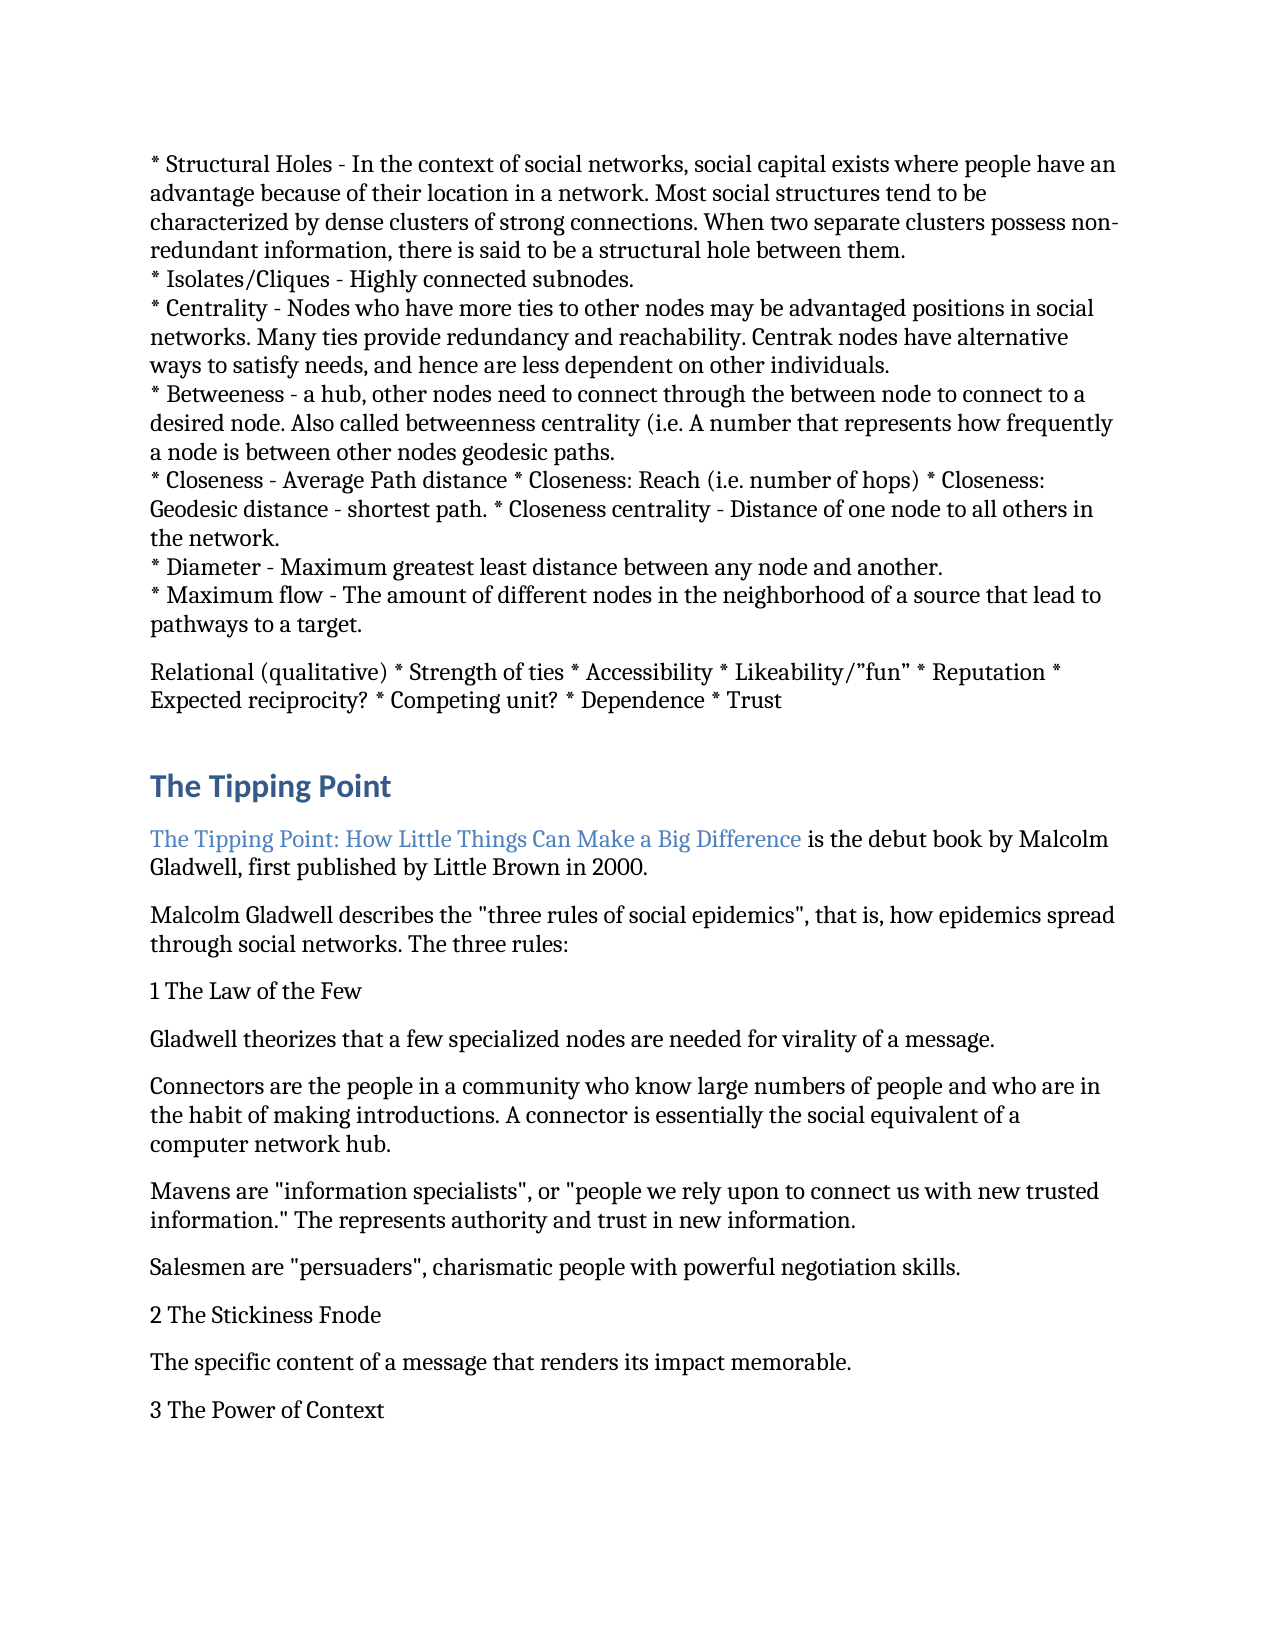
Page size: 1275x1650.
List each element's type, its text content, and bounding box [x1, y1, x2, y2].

text Mavens are "information specialists", or "people we rely upon to connect us with new trusted information." The represents authority and trust in new information. [150, 1177, 1125, 1234]
text The specific content of a message that renders its impact memorable. [150, 1348, 1125, 1377]
text The Tipping Point: How Little Things Can Make a Big Difference is the debut book by Malcolm Gladwell, first published by Little Brown in 2000. [150, 824, 1125, 882]
text Gladwell theorizes that a few specialized nodes are needed for virality of a message. [150, 1024, 1125, 1053]
text 3 The Power of Context [150, 1396, 1125, 1424]
subtitle The Tipping Point [150, 765, 1125, 806]
text 2 The Stickiness Fnode [150, 1301, 1125, 1329]
text Connectors are the people in a community who know large numbers of people and who are in the habit of making introductions. A connector is essentially the social equivalent of a computer network hub. [150, 1072, 1125, 1158]
text 1 The Law of the Few [150, 977, 1125, 1006]
text Salesmen are "persuaders", charismatic people with powerful negotiation skills. [150, 1253, 1125, 1282]
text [150, 150, 1125, 639]
text Malcolm Gladwell describes the "three rules of social epidemics", that is, how epidemics spread through social networks. The three rules: [150, 901, 1125, 958]
text Relational (qualitative) * Strength of ties * Accessibility * Likeability/”fun” * Reputation * Expected reciprocity? * Competing unit? * Dependence * Trust [150, 657, 1125, 715]
